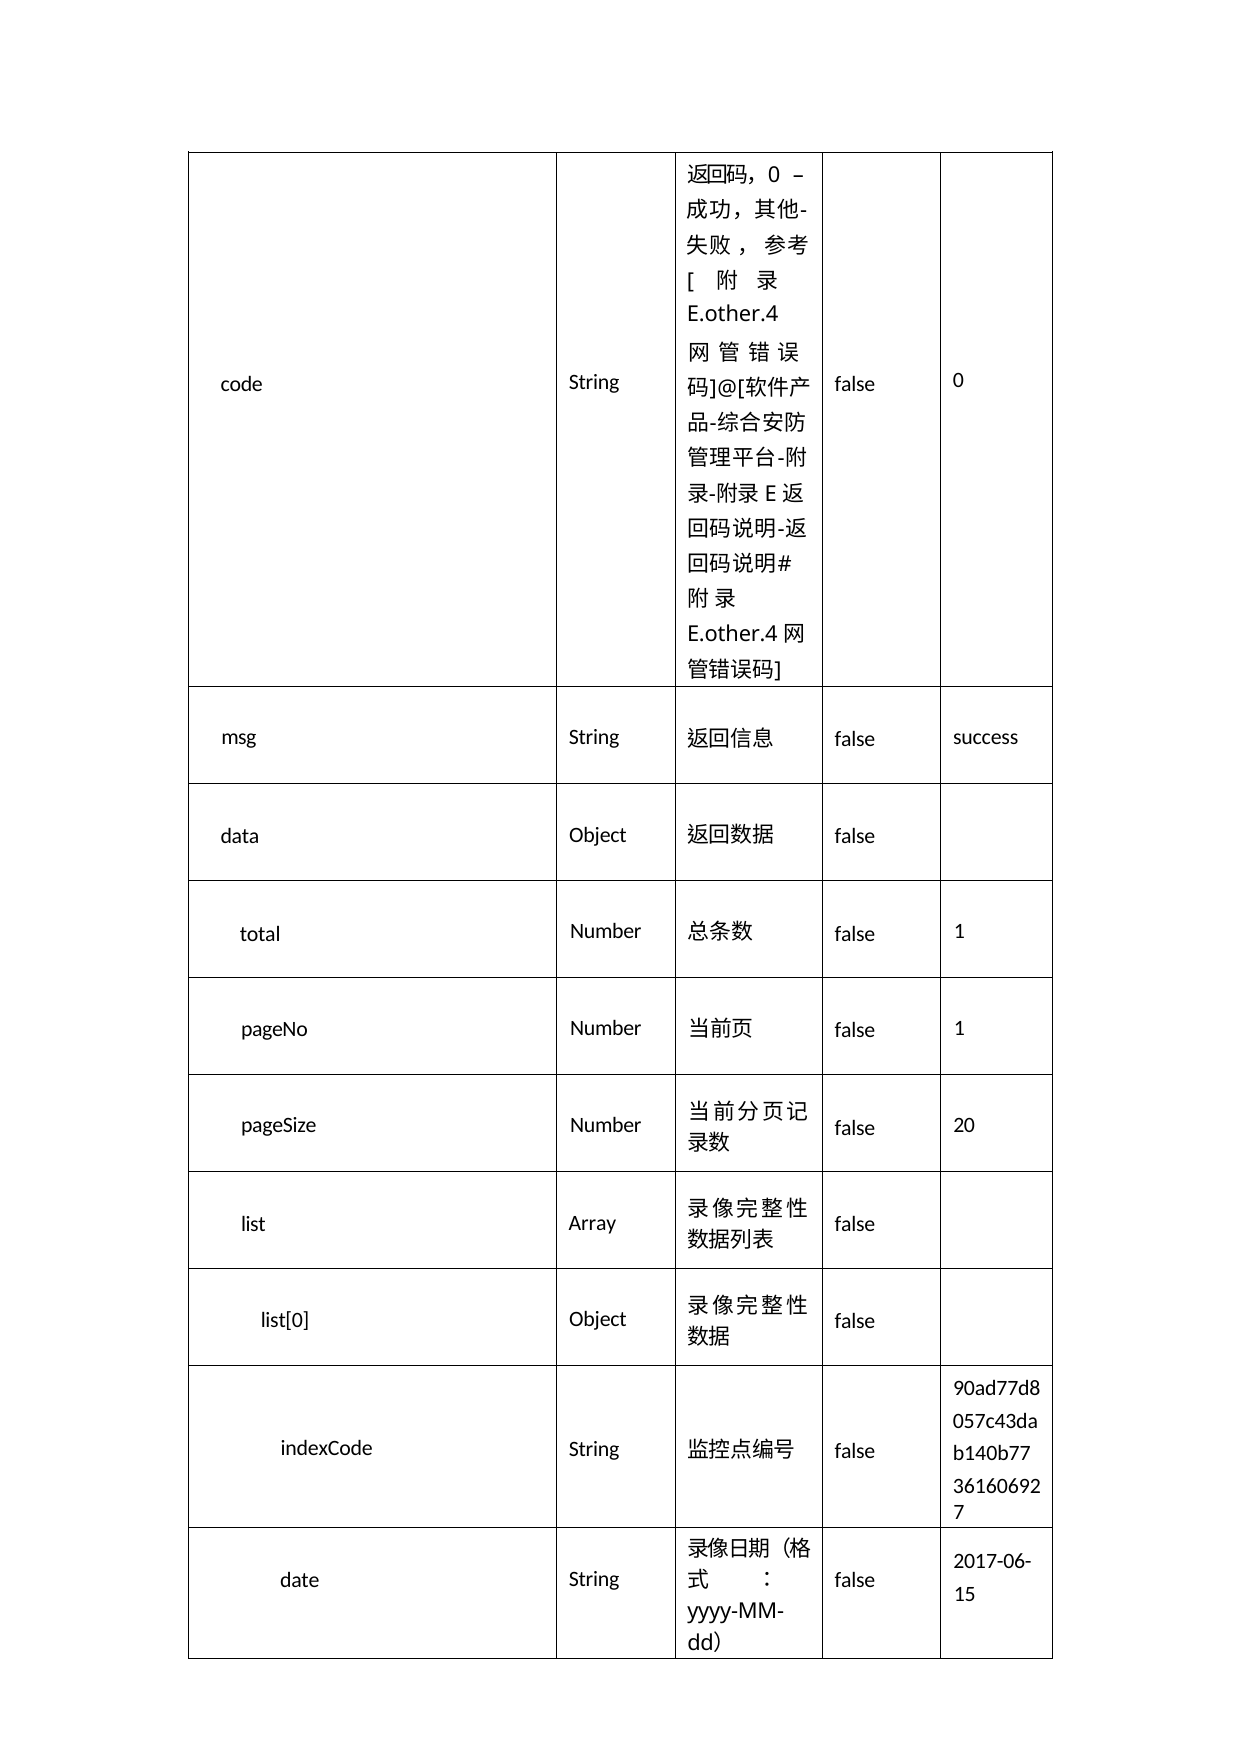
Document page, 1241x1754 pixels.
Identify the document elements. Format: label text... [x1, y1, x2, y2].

table_cell false [823, 881, 940, 977]
table_cell msg [189, 687, 556, 783]
table_cell Number [557, 1075, 675, 1171]
table_cell false [823, 1075, 940, 1171]
table_cell 90ad77d8 057c43da b140b77 36160692 7 [941, 1366, 1052, 1527]
table_cell Array [557, 1172, 675, 1268]
table_cell [941, 1269, 1052, 1365]
table_cell [941, 1172, 1052, 1268]
table_cell Number [557, 881, 675, 977]
table_cell indexCode [189, 1366, 556, 1527]
table_cell false [823, 1172, 940, 1268]
table_header 0 [941, 153, 1052, 686]
table_cell 录像完整性 数据 [676, 1269, 822, 1365]
table_cell 监控点编号 [676, 1366, 822, 1527]
table_cell String [557, 1366, 675, 1527]
table_cell list[0] [189, 1269, 556, 1365]
table_cell date [189, 1528, 556, 1657]
table_cell String [557, 1528, 675, 1657]
table_cell 2017-06- 15 [941, 1528, 1052, 1657]
table_cell list [189, 1172, 556, 1268]
table_cell Object [557, 784, 675, 880]
table_header false [823, 153, 940, 686]
table_header String [557, 153, 675, 686]
table_header code [189, 153, 556, 686]
table_cell 返回信息 [676, 687, 822, 783]
table_cell false [823, 1528, 940, 1657]
table_cell 录像完整性 数据列表 [676, 1172, 822, 1268]
table_cell 返回数据 [676, 784, 822, 880]
table_cell 录像日期（格 式 ： yyyy-MM-dd） [676, 1528, 822, 1657]
table_cell false [823, 687, 940, 783]
table_cell pageNo [189, 978, 556, 1074]
table_cell data [189, 784, 556, 880]
table_cell success [941, 687, 1052, 783]
table_cell false [823, 784, 940, 880]
table_header 返回码，0 – 成功，其他- 失败 ， 参考 [ 附 录 E.other.4 网 管 错 误 码]@[软件产 品-综合安防 管理平台-附 录-附录 E 返 回码说明-返 回码说明#附 录 E.other.4 网管错误码] [676, 153, 822, 686]
table_cell Object [557, 1269, 675, 1365]
table_cell 总条数 [676, 881, 822, 977]
table_cell String [557, 687, 675, 783]
table_cell Number [557, 978, 675, 1074]
table_cell false [823, 1366, 940, 1527]
table_cell 当前分页记 录数 [676, 1075, 822, 1171]
table_cell false [823, 978, 940, 1074]
table_cell 1 [941, 881, 1052, 977]
table_cell 1 [941, 978, 1052, 1074]
table_cell false [823, 1269, 940, 1365]
table_cell total [189, 881, 556, 977]
table_cell 20 [941, 1075, 1052, 1171]
table_cell 当前页 [676, 978, 822, 1074]
table_cell pageSize [189, 1075, 556, 1171]
table_cell [941, 784, 1052, 880]
